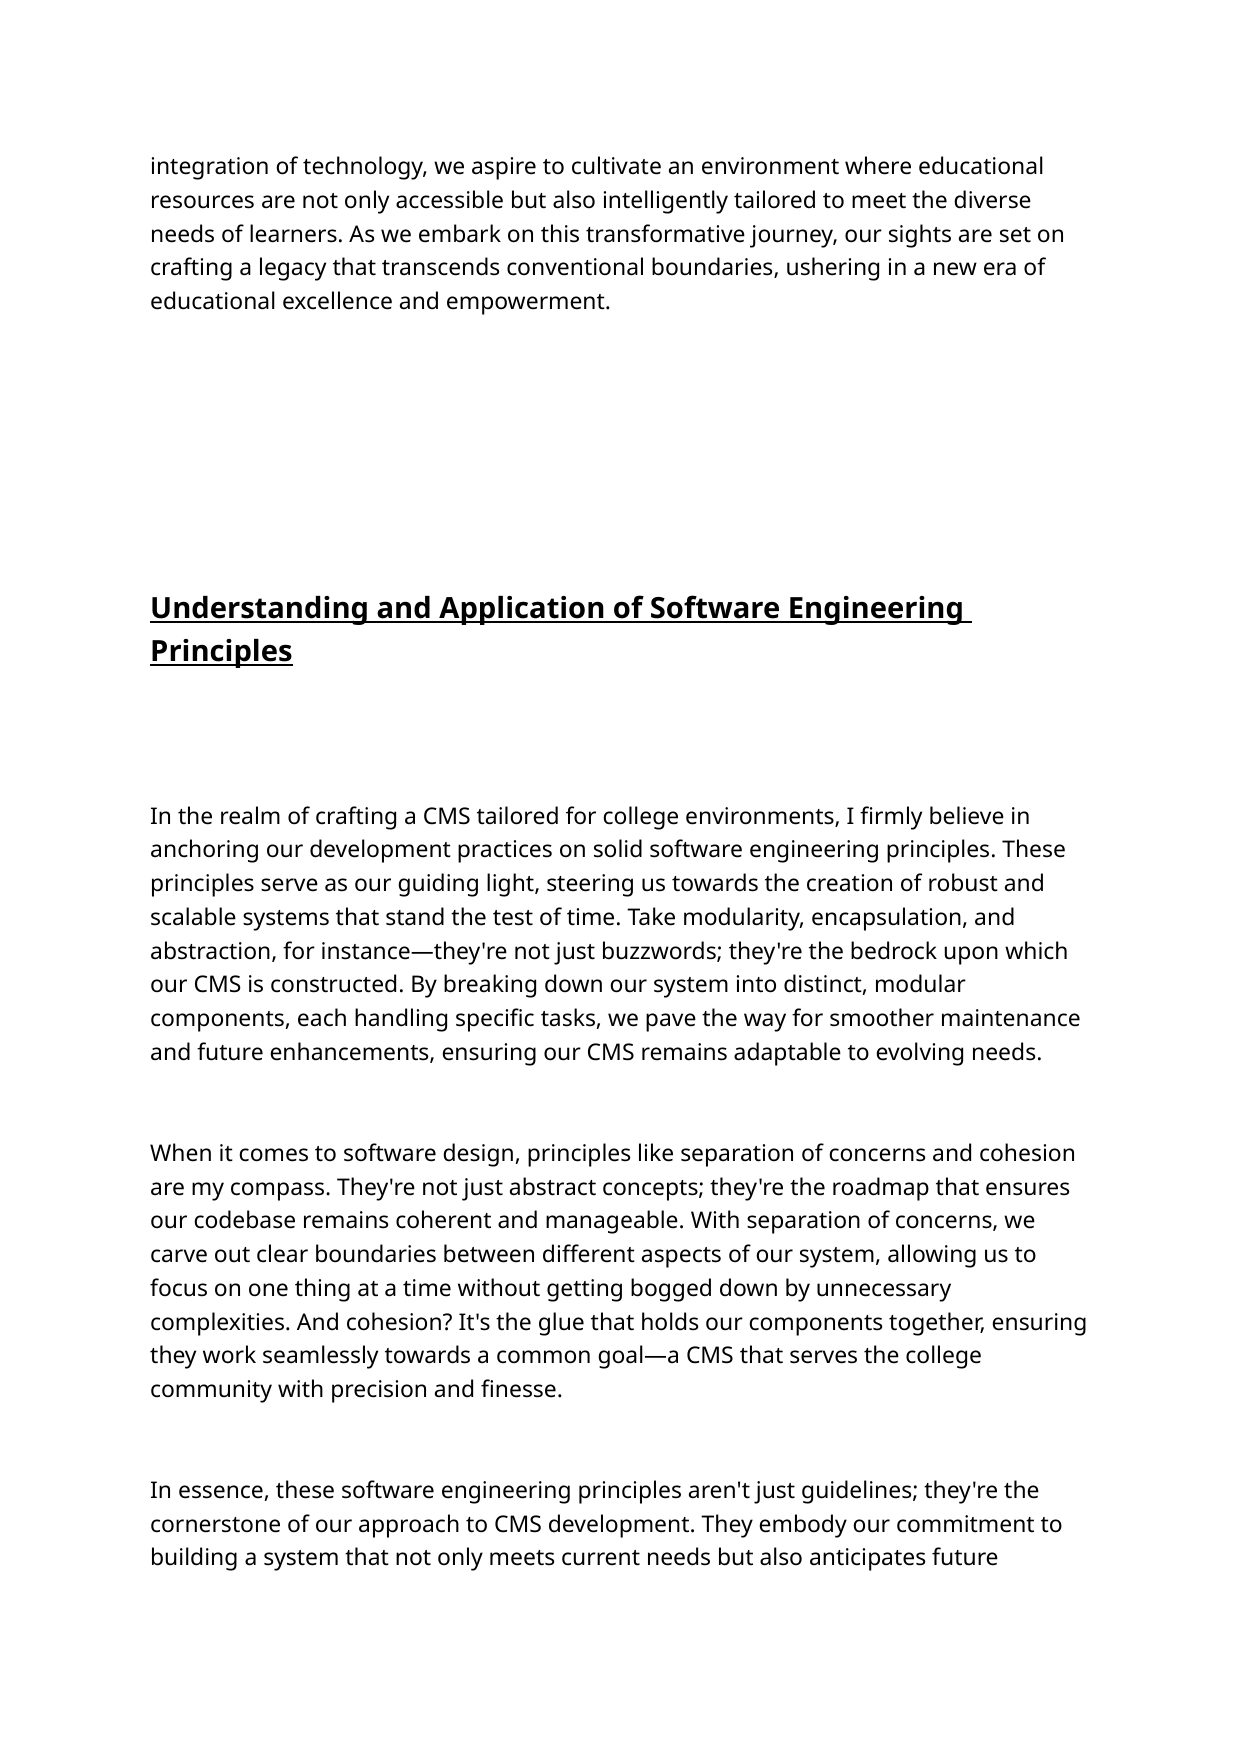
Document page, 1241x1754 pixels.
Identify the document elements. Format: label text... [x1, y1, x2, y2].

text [150, 1474, 1090, 1573]
text When it comes to software design, principles like separation of concerns and cohesion are my compass. They're not just abstract concepts; they're the roadmap that ensures our codebase remains coherent and manageable. With separation of concerns, we carve out clear boundaries between different aspects of our system, allowing us to focus on one thing at a time without getting bogged down by unnecessary complexities. And cohesion? It's the glue that holds our components together, ensuring they work seamlessly towards a common goal—a CMS that serves the college community with precision and finesse. [150, 1137, 1090, 1404]
text In the realm of crafting a CMS tailored for college environments, I firmly believe in anchoring our development practices on solid software engineering principles. These principles serve as our guiding light, steering us towards the creation of robust and scalable systems that stand the test of time. Take modularity, encapsulation, and abstraction, for instance—they're not just buzzwords; they're the bedrock upon which our CMS is constructed. By breaking down our system into distinct, modular components, each handling specific tasks, we pave the way for smoother maintenance and future enhancements, ensuring our CMS remains adaptable to evolving needs. [150, 800, 1090, 1067]
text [150, 150, 1090, 316]
text Understanding and Application of Software Engineering Principles [150, 587, 1090, 670]
